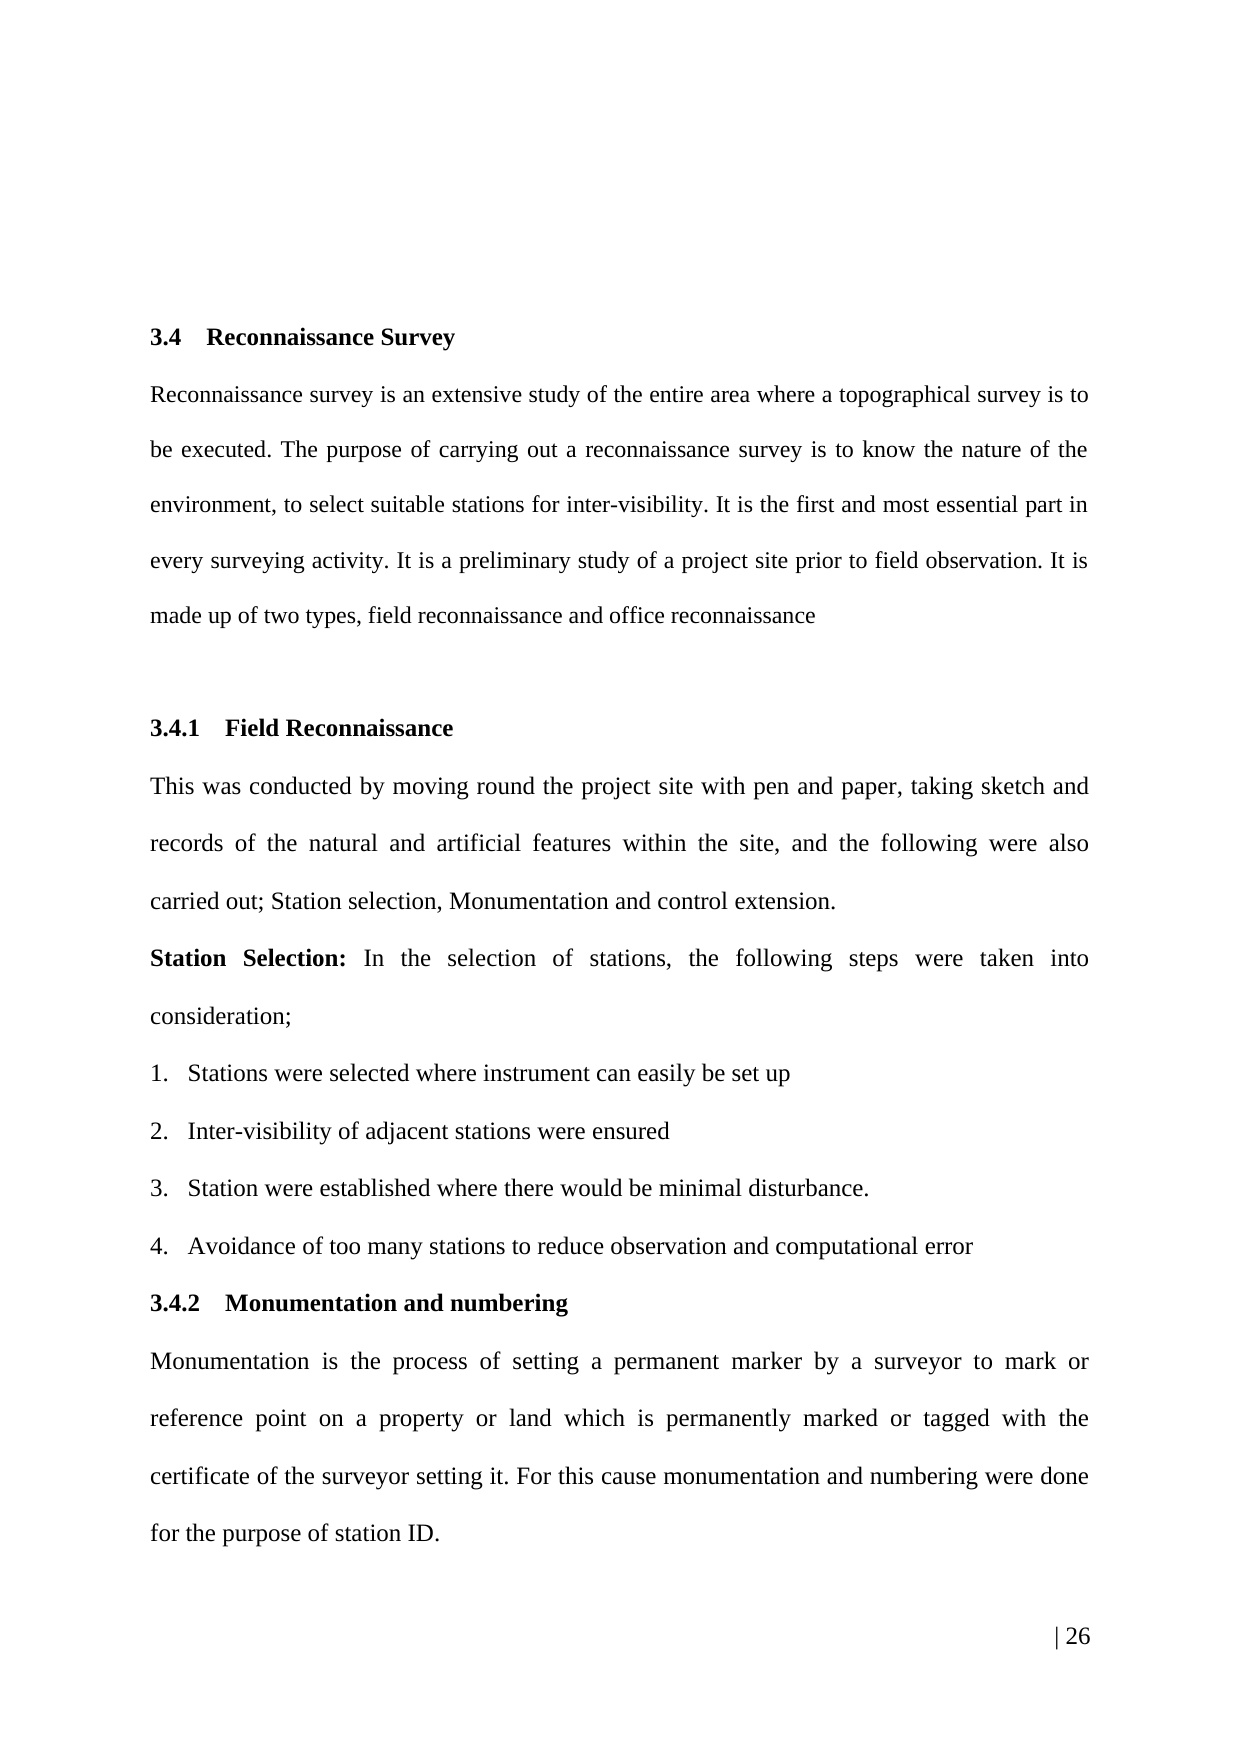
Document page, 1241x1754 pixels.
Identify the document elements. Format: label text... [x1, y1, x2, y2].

subtitle Monumentation and numbering [150, 1288, 1090, 1317]
text This was conducted by moving round the project site with pen and paper, taking sketch and records of the natural and artificial features within the site, and the following were also carried out; Station selection, Monumentation and control extension. [150, 771, 1090, 915]
list Reconnaissance survey is an extensive study of the entire area where a topographical survey is to be executed. The purpose of carrying out a reconnaissance survey is to know the nature of the environment, to select suitable stations for inter-visibility. It is the first and most essential part in every surveying activity. It is a preliminary study of a project site prior to field observation. It is made up of two types, field reconnaissance and office reconnaissance [150, 380, 1090, 628]
subtitle Field Reconnaissance [150, 713, 1090, 742]
list Stations were selected where instrument can easily be set up [150, 1058, 1090, 1087]
list Inter-visibility of adjacent stations were ensured [150, 1116, 1090, 1145]
text Station Selection: In the selection of stations, the following steps were taken into consideration; [150, 943, 1090, 1030]
text Monumentation is the process of setting a permanent marker by a surveyor to mark or reference point on a property or land which is permanently marked or tagged with the certificate of the surveyor setting it. For this cause monumentation and numbering were done for the purpose of station ID. [150, 1346, 1090, 1547]
list Station were established where there would be minimal disturbance. [150, 1173, 1090, 1202]
subtitle Reconnaissance Survey [150, 322, 1090, 351]
list Avoidance of too many stations to reduce observation and computational error [150, 1231, 1090, 1260]
